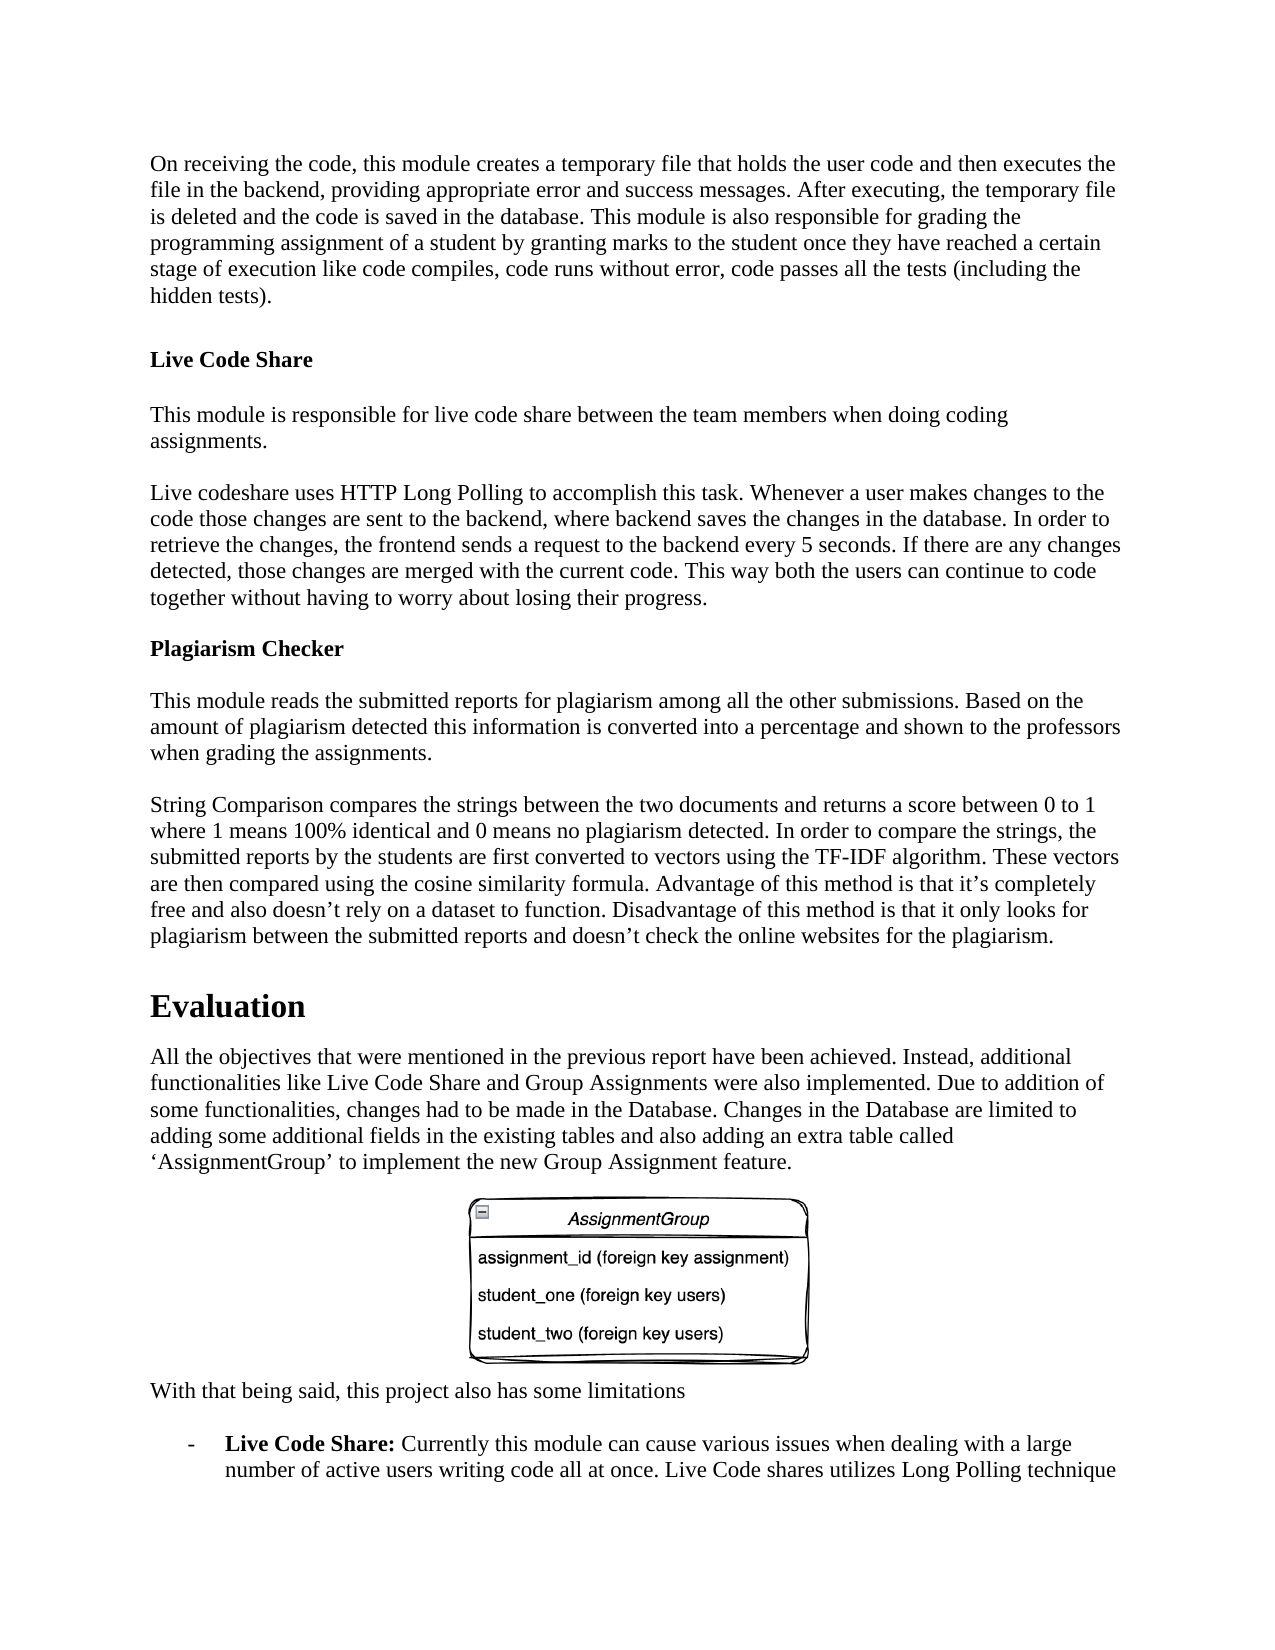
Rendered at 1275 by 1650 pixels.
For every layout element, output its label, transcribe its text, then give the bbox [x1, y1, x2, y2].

text Plagiarism Checker [150, 635, 1125, 662]
text Live codeshare uses HTTP Long Polling to accomplish this task. Whenever a user makes changes to the code those changes are sent to the backend, where backend saves the changes in the database. In order to retrieve the changes, the frontend sends a request to the backend every 5 seconds. If there are any changes detected, those changes are merged with the current code. This way both the users can continue to code together without having to worry about losing their progress. [150, 478, 1125, 610]
text String Comparison compares the strings between the two documents and returns a score between 0 to 1 where 1 means 100% identical and 0 means no plagiarism detected. In order to compare the strings, the submitted reports by the students are first converted to vectors using the TF-IDF algorithm. These vectors are then compared using the cosine similarity formula. Advantage of this method is that it’s completely free and also doesn’t rely on a dataset to function. Disadvantage of this method is that it only looks for plagiarism between the submitted reports and doesn’t check the online websites for the plagiarism. [150, 791, 1125, 949]
text On receiving the code, this module creates a temporary file that holds the user code and then executes the file in the backend, providing appropriate error and success messages. After executing, the temporary file is deleted and the code is saved in the database. This module is also responsible for grading the programming assignment of a student by granting marks to the student once they have reached a certain stage of execution like code compiles, code runs without error, code passes all the tests (including the hidden tests). [150, 150, 1125, 308]
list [187, 1430, 1125, 1483]
text This module reads the submitted reports for plagiarism among all the other submissions. Based on the amount of plagiarism detected this information is converted into a percentage and shown to the professors when grading the assignments. [150, 687, 1125, 766]
subtitle Live Code Share [150, 346, 1125, 372]
text All the objectives that were mentioned in the previous report have been achieved. Instead, additional functionalities like Live Code Share and Group Assignments were also implemented. Due to addition of some functionalities, changes had to be made in the Database. Changes in the Database are limited to adding some additional fields in the existing tables and also adding an extra table called ‘AssignmentGroup’ to implement the new Group Assignment feature. [150, 1043, 1125, 1175]
picture [457, 1174, 819, 1378]
text With that being said, this project also has some limitations [150, 1377, 1125, 1404]
text This module is responsible for live code share between the team members when doing coding assignments. [150, 401, 1125, 453]
subtitle Evaluation [150, 986, 1125, 1025]
